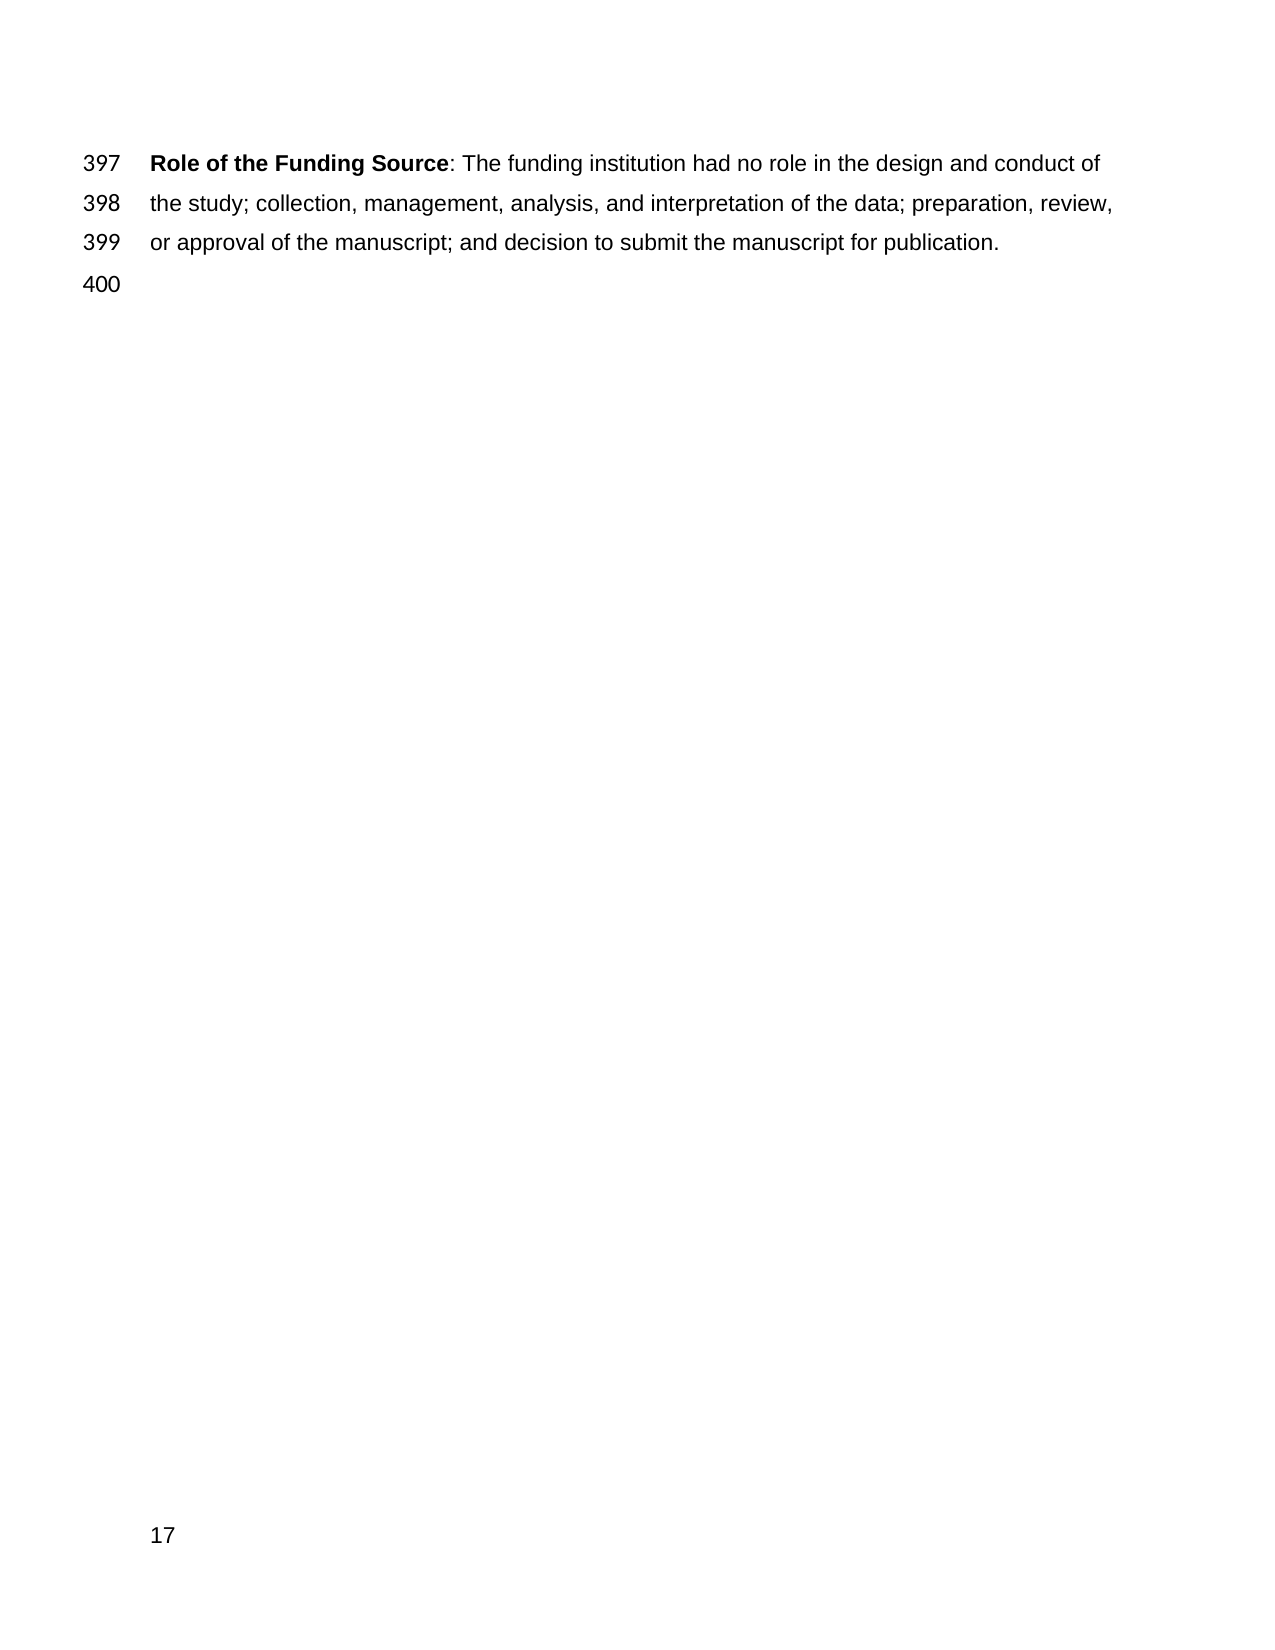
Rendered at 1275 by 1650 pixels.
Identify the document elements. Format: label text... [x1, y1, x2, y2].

text Role of the Funding Source: The funding institution had no role in the design and conduct of the study; collection, management, analysis, and interpretation of the data; preparation, review, or approval of the manuscript; and decision to submit the manuscript for publication. [150, 150, 1125, 255]
